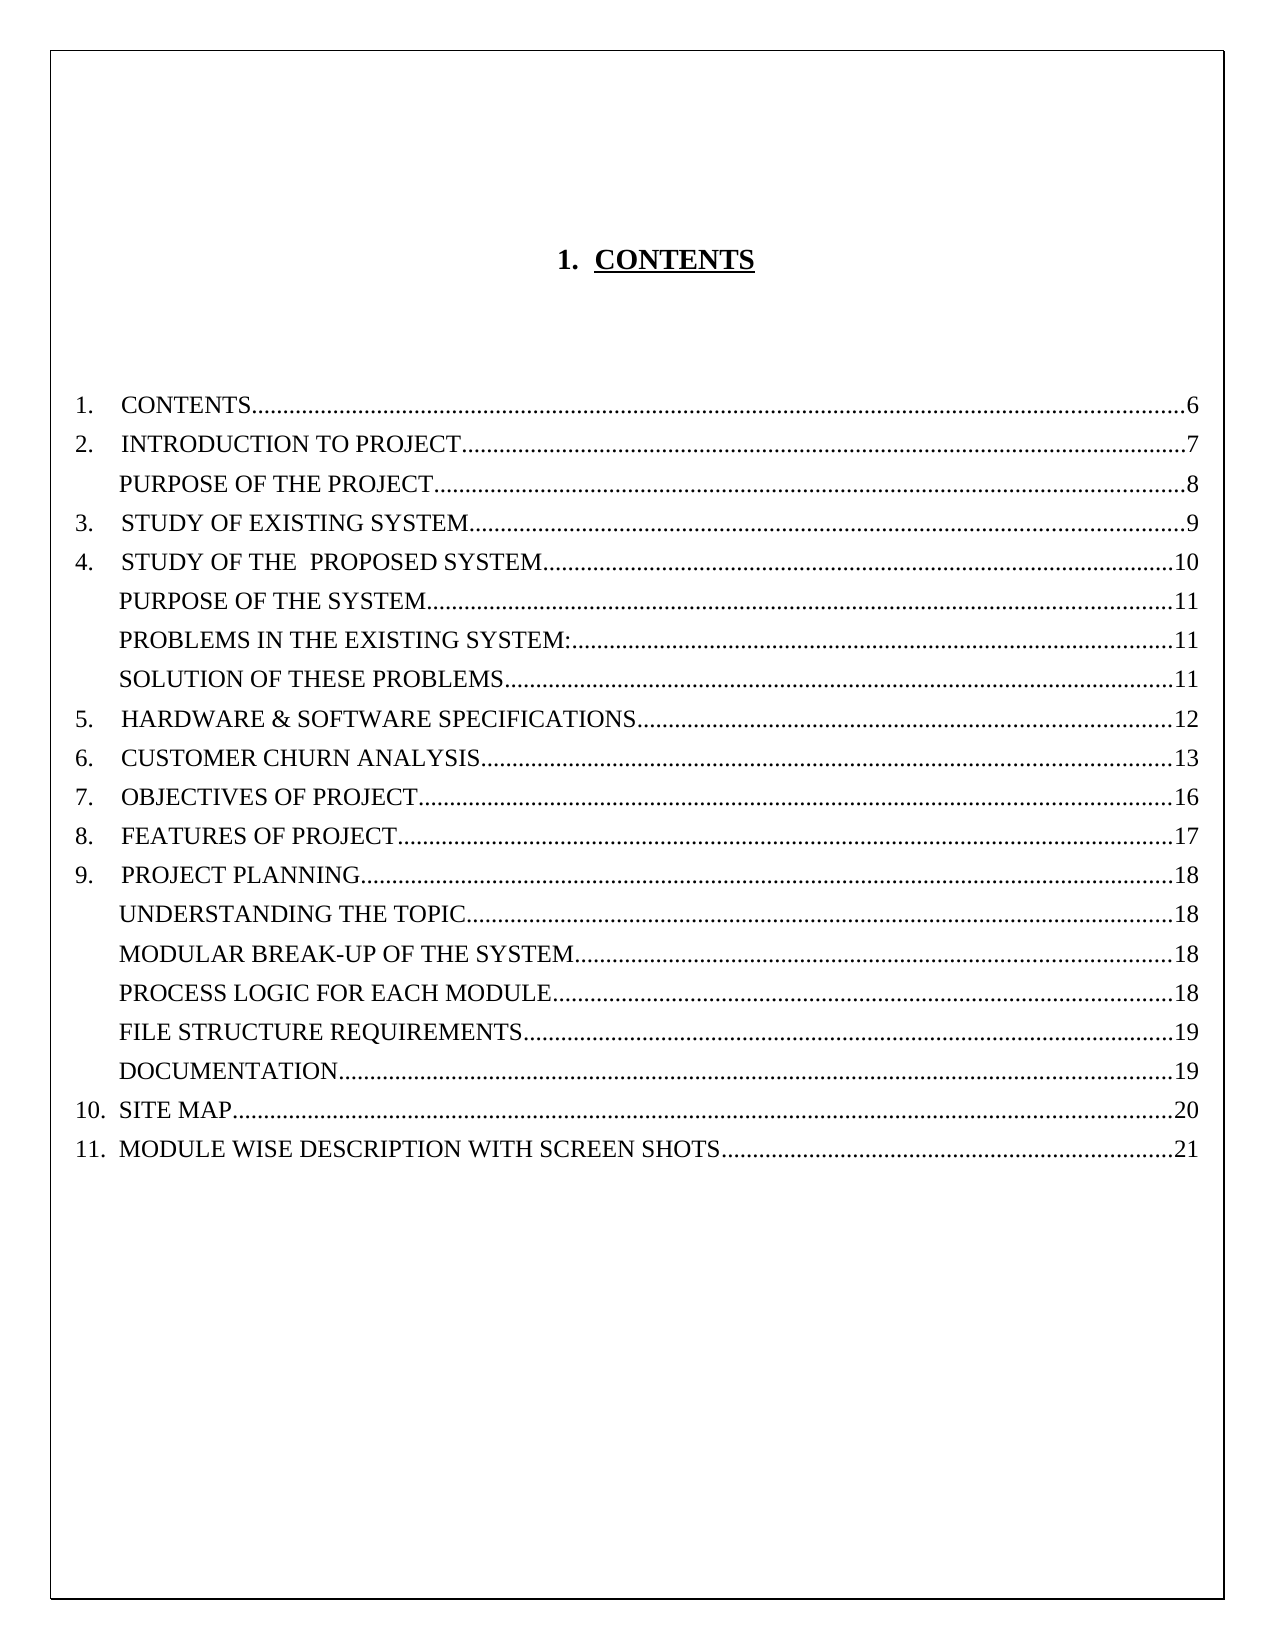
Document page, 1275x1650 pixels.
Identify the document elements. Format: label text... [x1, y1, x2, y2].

subtitle CONTENTS [112, 242, 1199, 276]
